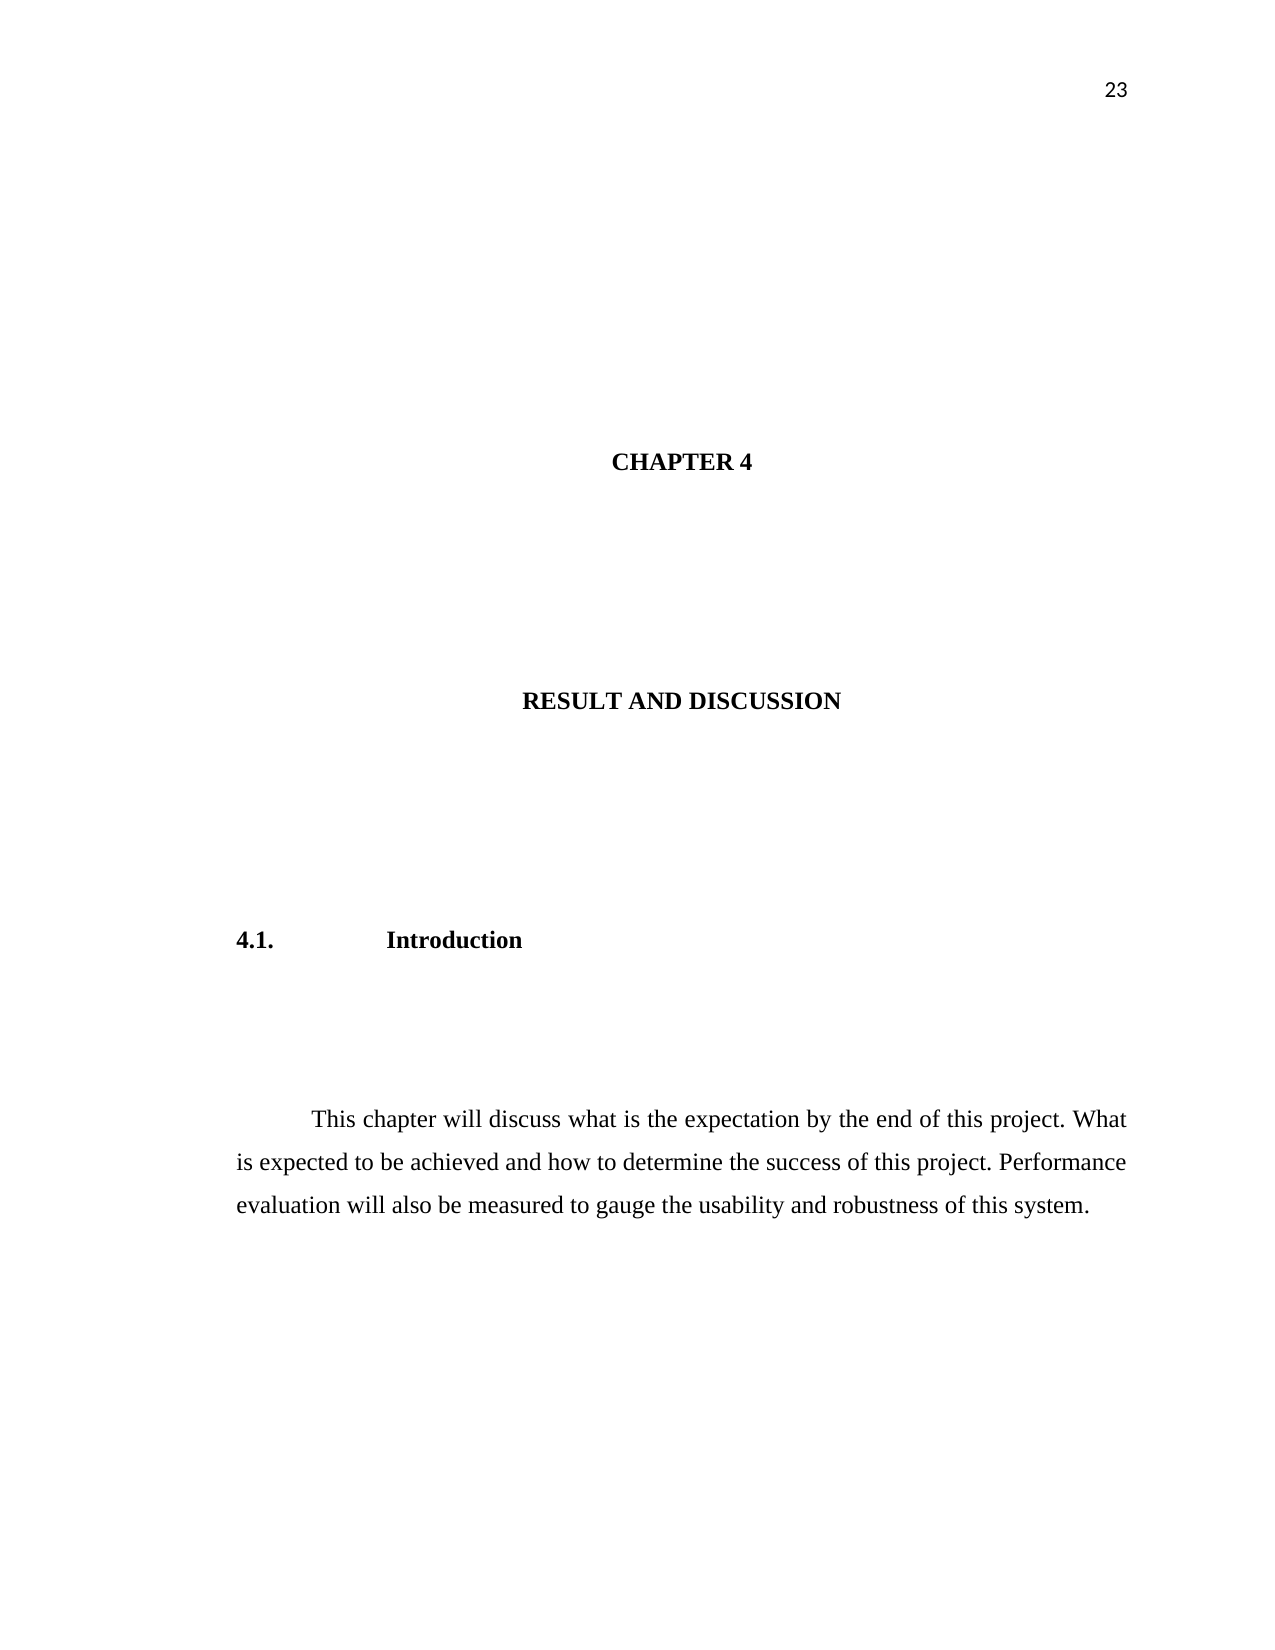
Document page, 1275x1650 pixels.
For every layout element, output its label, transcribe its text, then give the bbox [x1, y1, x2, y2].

text CHAPTER 4 [236, 447, 1127, 475]
text This chapter will discuss what is the expectation by the end of this project. What is expected to be achieved and how to determine the success of this project. Performance evaluation will also be measured to gauge the usability and robustness of this system. [236, 1104, 1127, 1219]
text RESULT AND DISCUSSION [236, 686, 1127, 714]
list Introduction [236, 925, 1127, 954]
